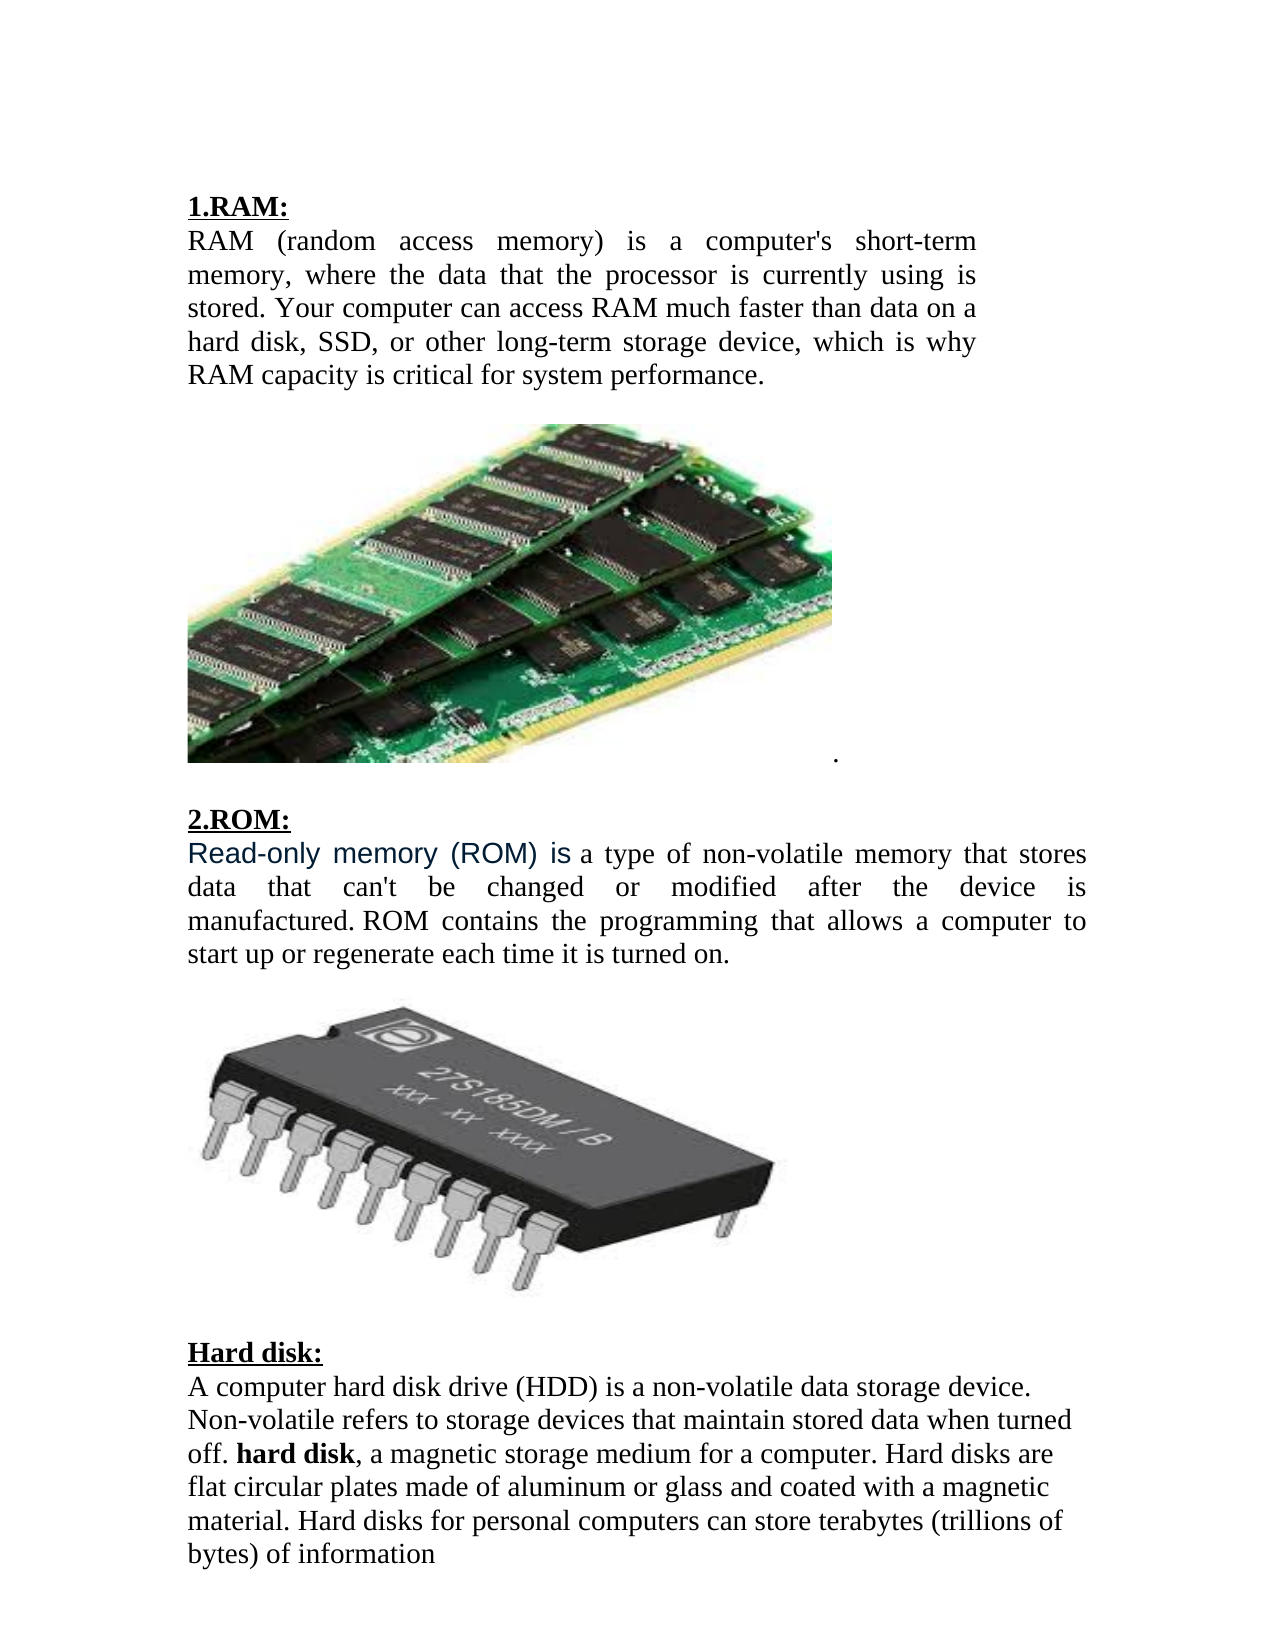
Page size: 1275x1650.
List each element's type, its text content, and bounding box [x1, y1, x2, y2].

picture [187, 424, 832, 763]
text A computer hard disk drive (HDD) is a non-volatile data storage device. Non-volatile refers to storage devices that maintain stored data when turned off. hard disk, a magnetic storage medium for a computer. Hard disks are flat circular plates made of aluminum or glass and coated with a magnetic material. Hard disks for personal computers can store terabytes (trillions of bytes) of information [187, 1369, 1087, 1570]
text 2.ROM: [187, 802, 977, 836]
text RAM (random access memory) is a computer's short-term memory, where the data that the processor is currently using is stored. Your computer can access RAM much faster than data on a hard disk, SSD, or other long-term storage device, which is why RAM capacity is critical for system performance. [187, 223, 977, 391]
text Hard disk: [187, 1335, 1087, 1369]
text 1.RAM: [187, 189, 1087, 223]
text Read-only memory (ROM) is a type of non-volatile memory that stores data that can't be changed or modified after the device is manufactured. ROM contains the programming that allows a computer to start up or regenerate each time it is turned on. [187, 836, 1087, 970]
picture [187, 996, 792, 1302]
